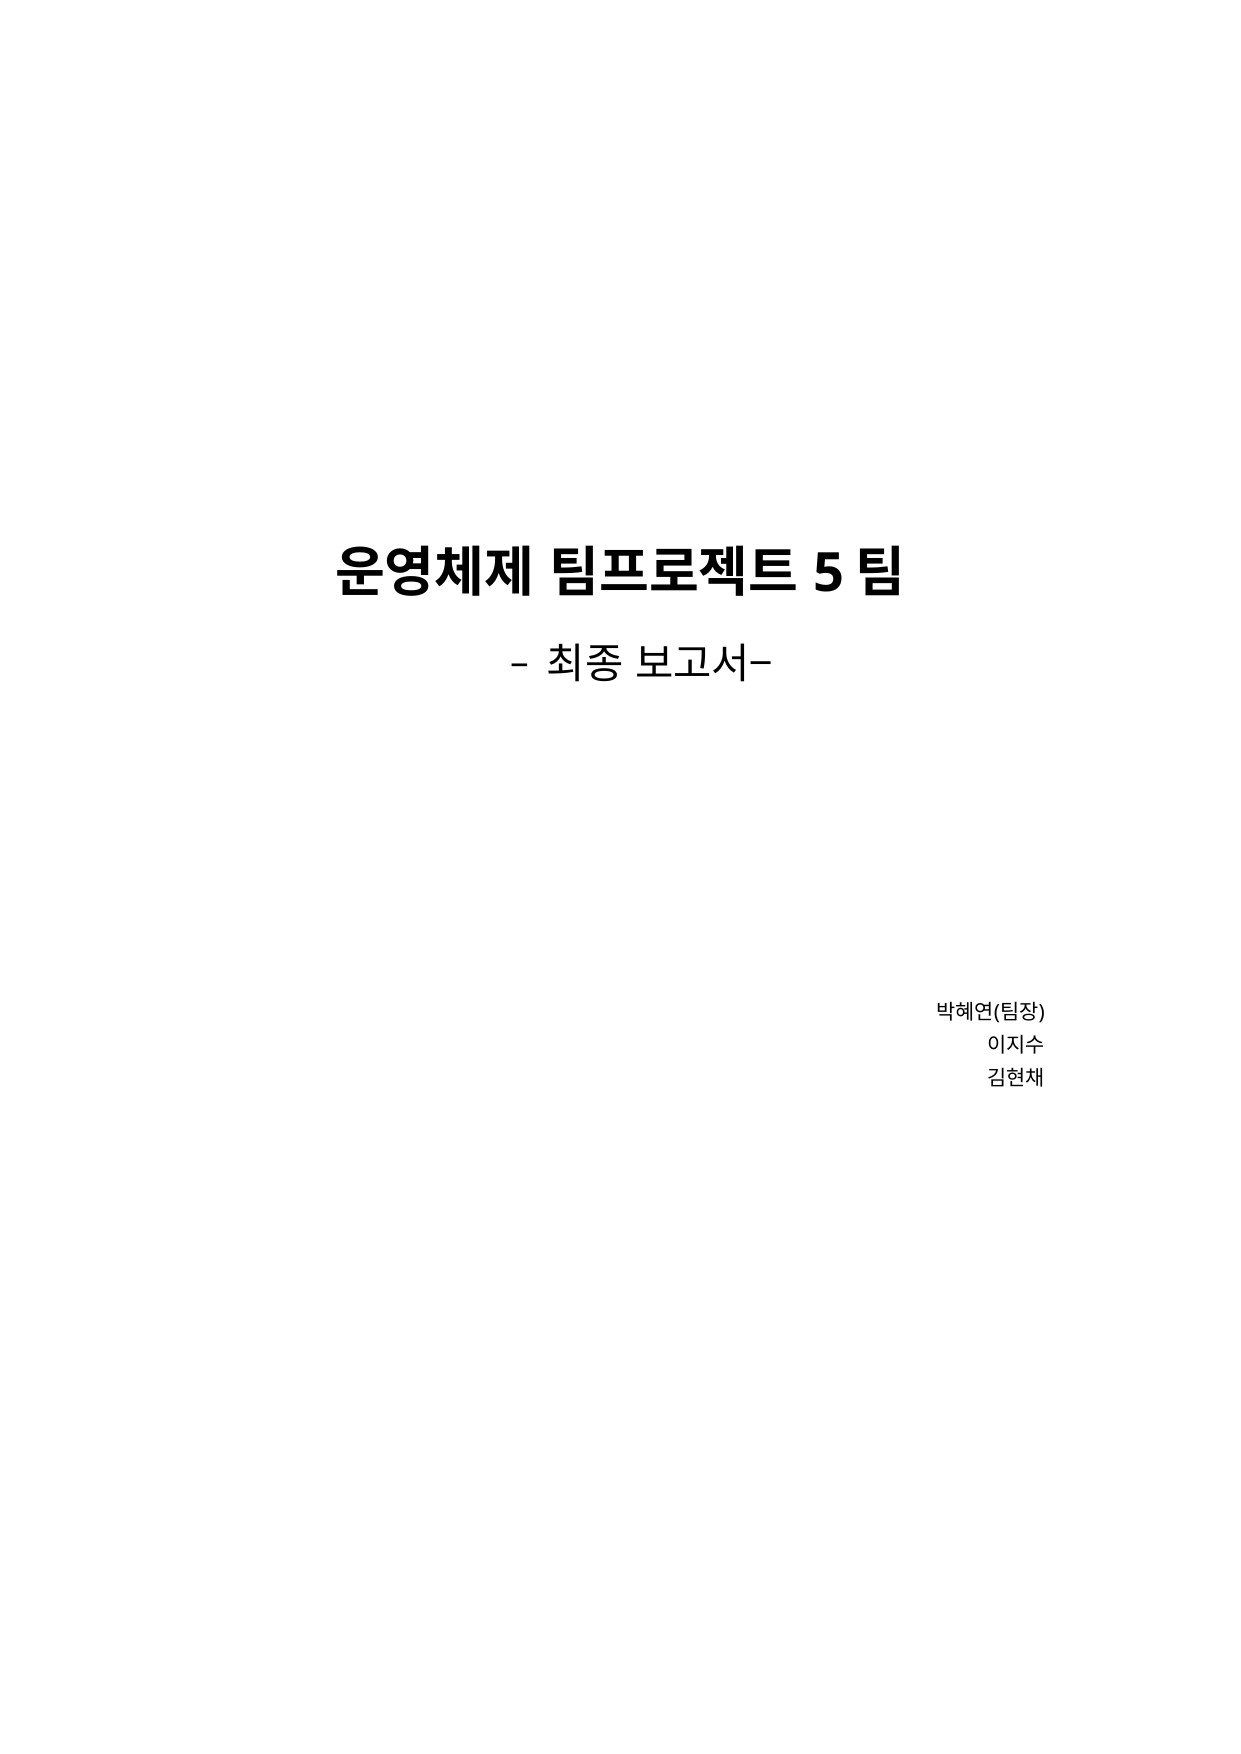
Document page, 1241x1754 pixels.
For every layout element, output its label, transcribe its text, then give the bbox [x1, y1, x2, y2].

text 박혜연(팀장) 이지수 김현채 [112, 995, 1044, 1091]
list 최종 보고서− [154, 630, 1128, 690]
text 운영체제 팀프로젝트 5팀 [112, 528, 1128, 607]
